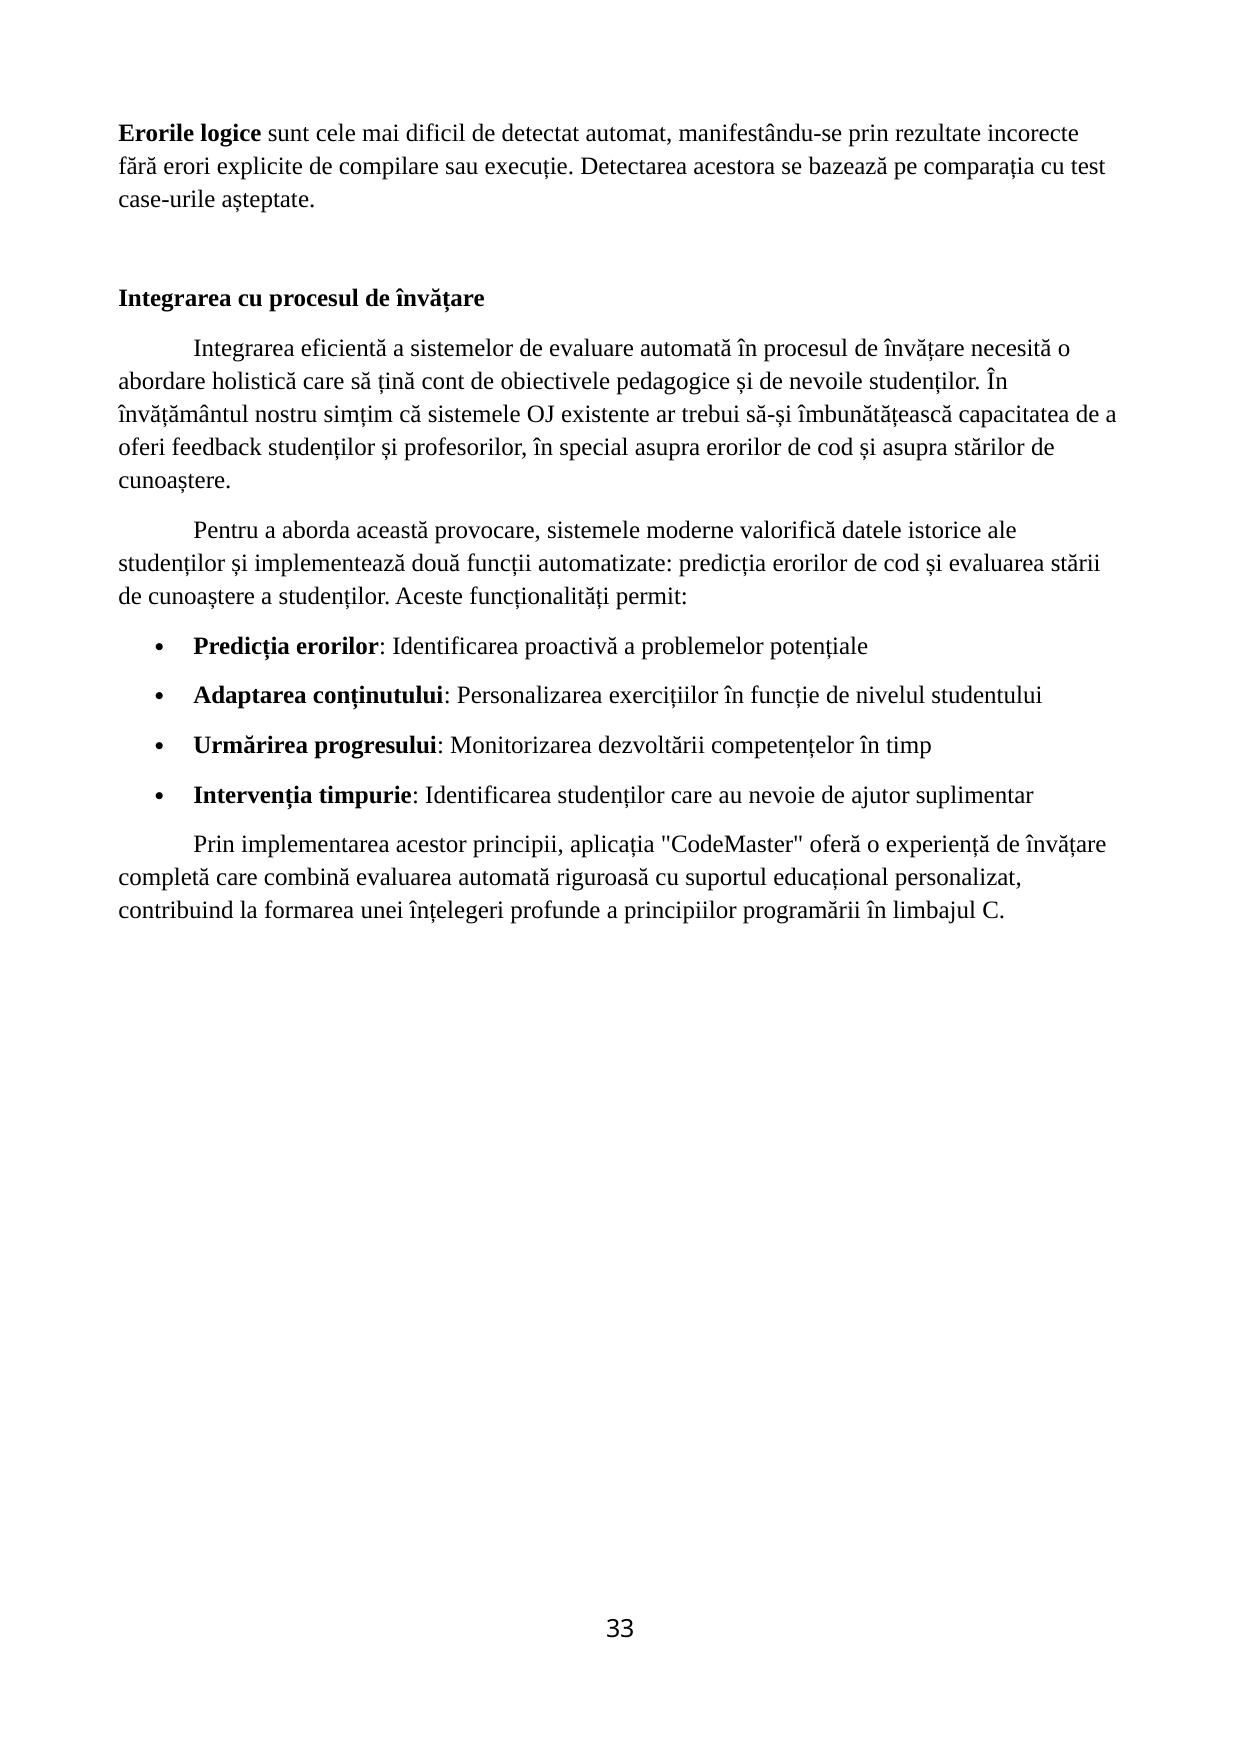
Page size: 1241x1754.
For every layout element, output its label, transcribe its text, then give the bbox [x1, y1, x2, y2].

text Prin implementarea acestor principii, aplicația "CodeMaster" oferă o experiență de învățare completă care combină evaluarea automată riguroasă cu suportul educațional personalizat, contribuind la formarea unei înțelegeri profunde a principiilor programării în limbajul C. [118, 829, 1122, 924]
list Adaptarea conținutului: Personalizarea exercițiilor în funcție de nivelul studentului [156, 680, 1122, 709]
list Intervenția timpurie: Identificarea studenților care au nevoie de ajutor suplimentar [156, 780, 1122, 808]
text Erorile logice sunt cele mai dificil de detectat automat, manifestându-se prin rezultate incorecte fără erori explicite de compilare sau execuție. Detectarea acestora se bazează pe comparația cu test case-urile așteptate. [118, 118, 1122, 213]
text Integrarea cu procesul de învățare [118, 283, 1122, 312]
list Predicția erorilor: Identificarea proactivă a problemelor potențiale [156, 631, 1122, 659]
text Pentru a aborda această provocare, sistemele moderne valorifică datele istorice ale studenților și implementează două funcții automatizate: predicția erorilor de cod și evaluarea stării de cunoaștere a studenților. Aceste funcționalități permit: [118, 515, 1122, 610]
list Urmărirea progresului: Monitorizarea dezvoltării competențelor în timp [156, 730, 1122, 759]
text Integrarea eficientă a sistemelor de evaluare automată în procesul de învățare necesită o abordare holistică care să țină cont de obiectivele pedagogice și de nevoile studenților. În învățământul nostru simțim că sistemele OJ existente ar trebui să-și îmbunătățească capacitatea de a oferi feedback studenților și profesorilor, în special asupra erorilor de cod și asupra stărilor de cunoaștere. [118, 333, 1122, 494]
